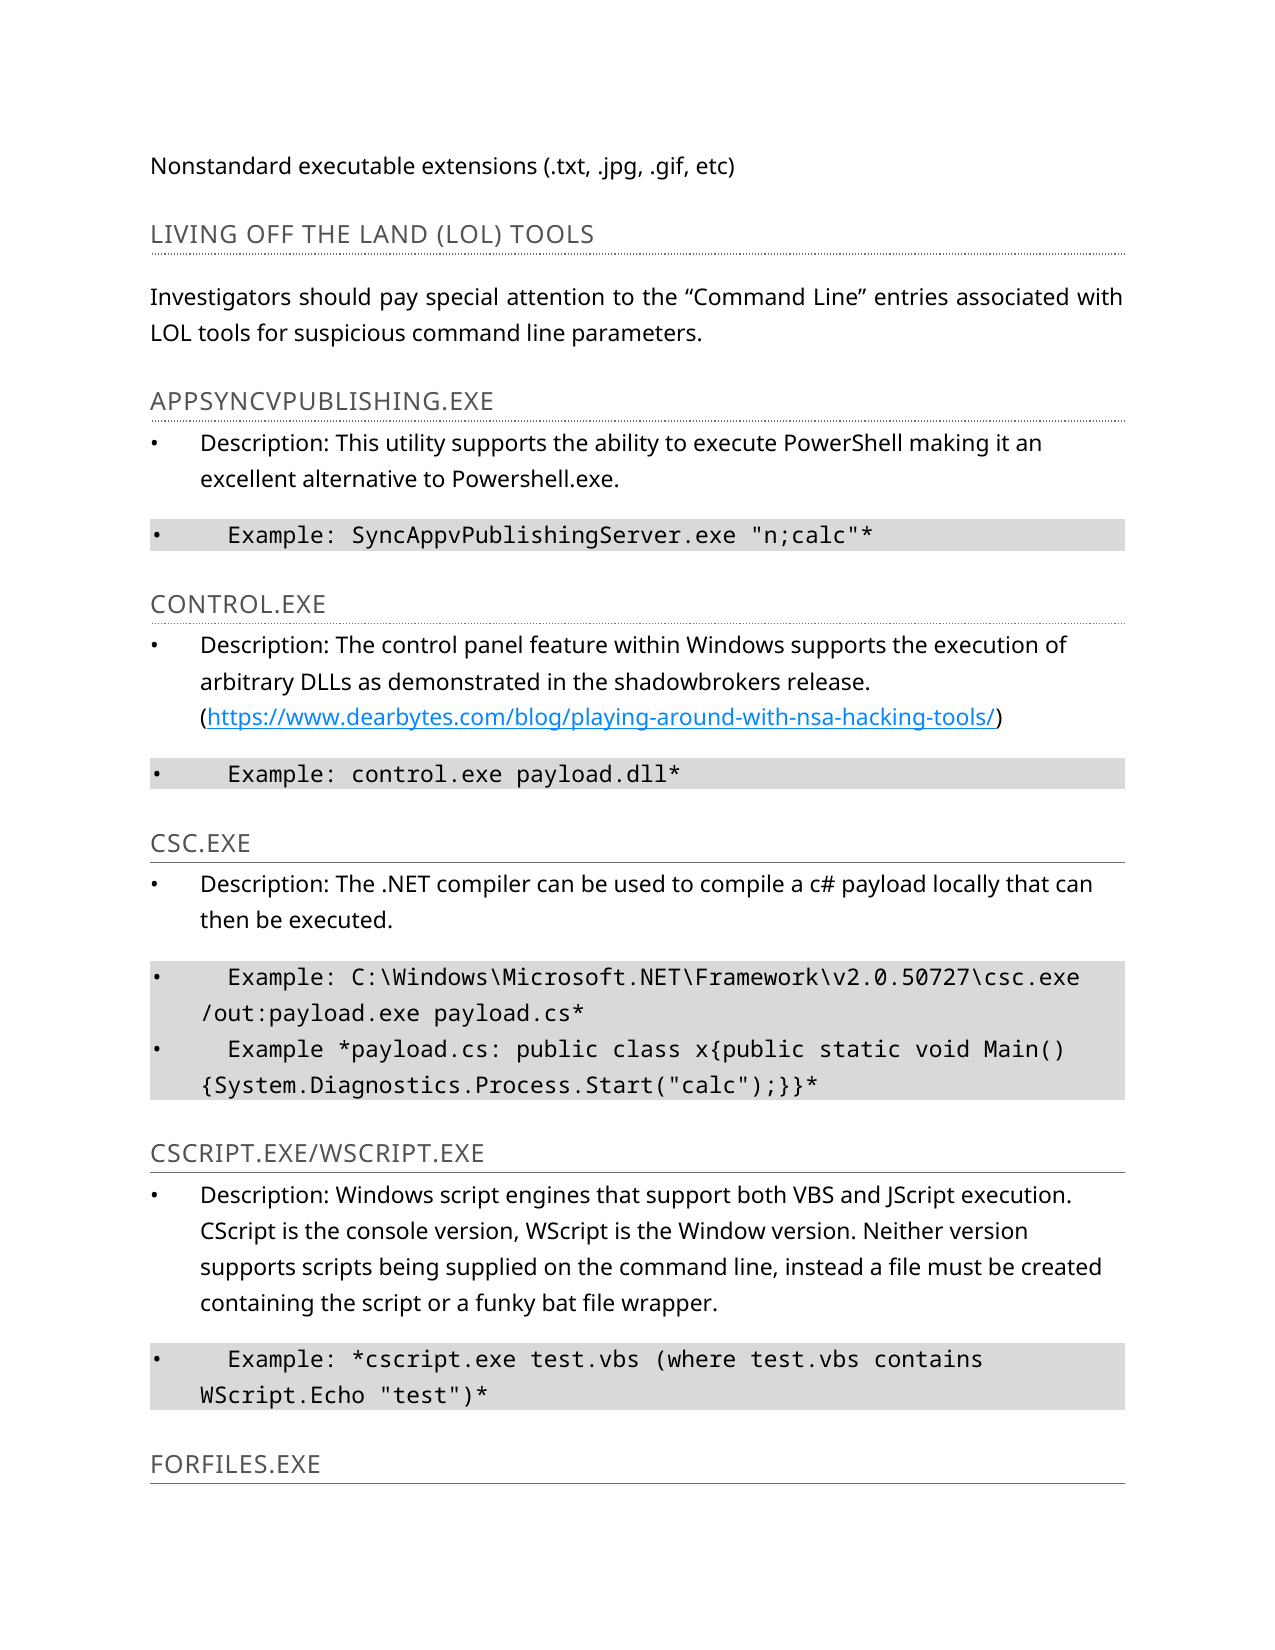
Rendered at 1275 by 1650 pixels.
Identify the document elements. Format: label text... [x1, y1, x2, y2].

list Example: SyncAppvPublishingServer.exe "n;calc"* [150, 519, 1125, 551]
list Example: control.exe payload.dll* [150, 758, 1125, 789]
subtitle csc.exe [150, 825, 1125, 862]
subtitle control.exe [150, 587, 1125, 624]
list Description: Windows script engines that support both VBS and JScript execution. CScript is the console version, WScript is the Window version. Neither version supports scripts being supplied on the command line, instead a file must be created containing the script or a funky bat file wrapper. [150, 1179, 1125, 1318]
text Investigators should pay special attention to the “Command Line” entries associated with LOL tools for suspicious command line parameters. [150, 281, 1125, 348]
subtitle cscript.exe/wscript.exe [150, 1136, 1125, 1172]
subtitle Living Off the Land (LOL) Tools [150, 217, 1125, 255]
subtitle appsyncvpublishing.exe [150, 384, 1125, 422]
list Example *payload.cs: public class x{public static void Main(){System.Diagnostics.Process.Start("calc");}}* [150, 1033, 1125, 1100]
subtitle forfiles.exe [150, 1446, 1125, 1483]
list Description: This utility supports the ability to execute PowerShell making it an excellent alternative to Powershell.exe. [150, 427, 1125, 494]
list Description: The control panel feature within Windows supports the execution of arbitrary DLLs as demonstrated in the shadowbrokers release. (https://www.dearbytes.com/blog/playing-around-with-nsa-hacking-tools/) [150, 629, 1125, 733]
text Nonstandard executable extensions (.txt, .jpg, .gif, etc) [150, 150, 1125, 181]
list Example: C:\Windows\Microsoft.NET\Framework\v2.0.50727\csc.exe /out:payload.exe payload.cs* [150, 961, 1125, 1028]
list Example: *cscript.exe test.vbs (where test.vbs contains WScript.Echo "test")* [150, 1343, 1125, 1410]
list Description: The .NET compiler can be used to compile a c# payload locally that can then be executed. [150, 868, 1125, 935]
